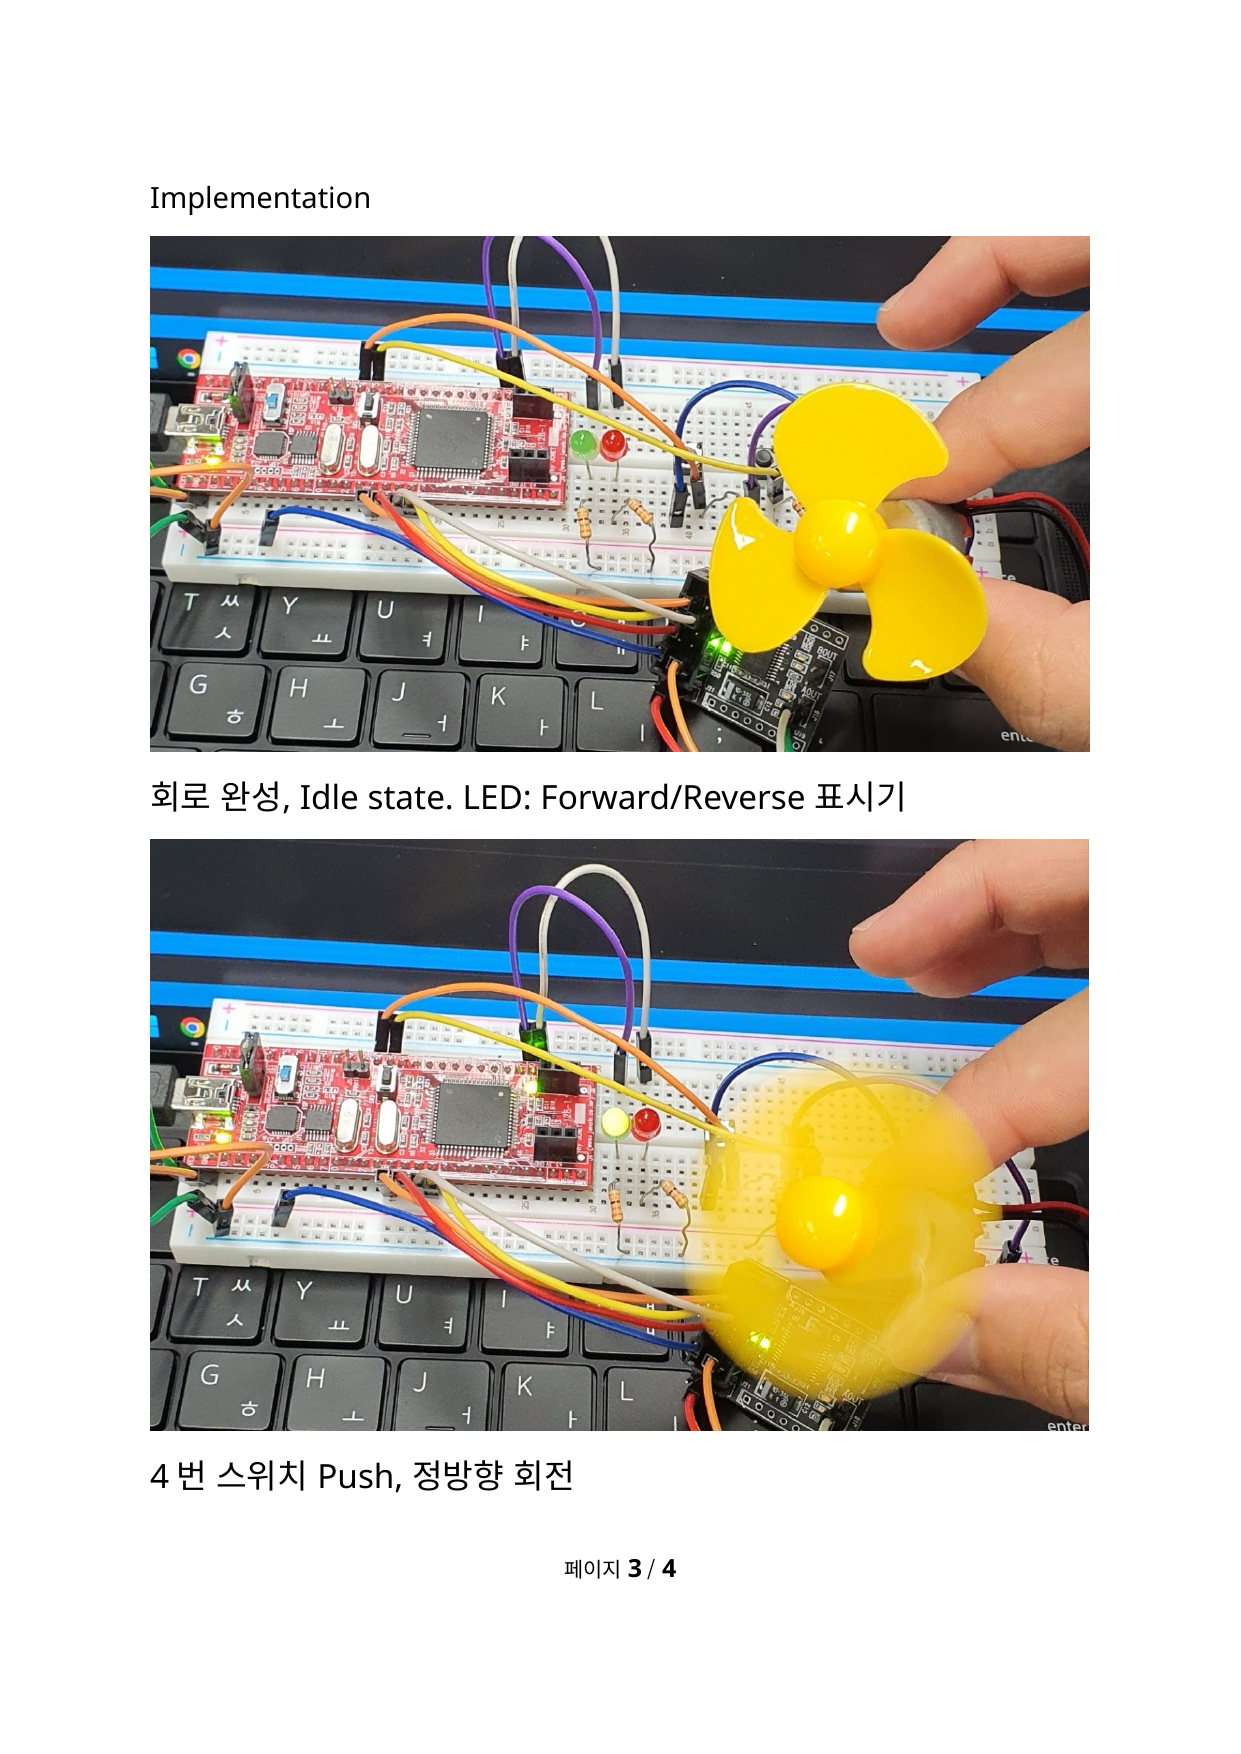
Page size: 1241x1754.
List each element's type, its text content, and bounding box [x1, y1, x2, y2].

picture [150, 839, 1089, 1431]
picture [150, 236, 1090, 752]
subtitle Implementation [150, 177, 1090, 217]
text 4번 스위치 Push, 정방향 회전 [150, 1449, 1090, 1498]
text 회로 완성, Idle state. LED: Forward/Reverse 표시기 [150, 771, 1090, 819]
